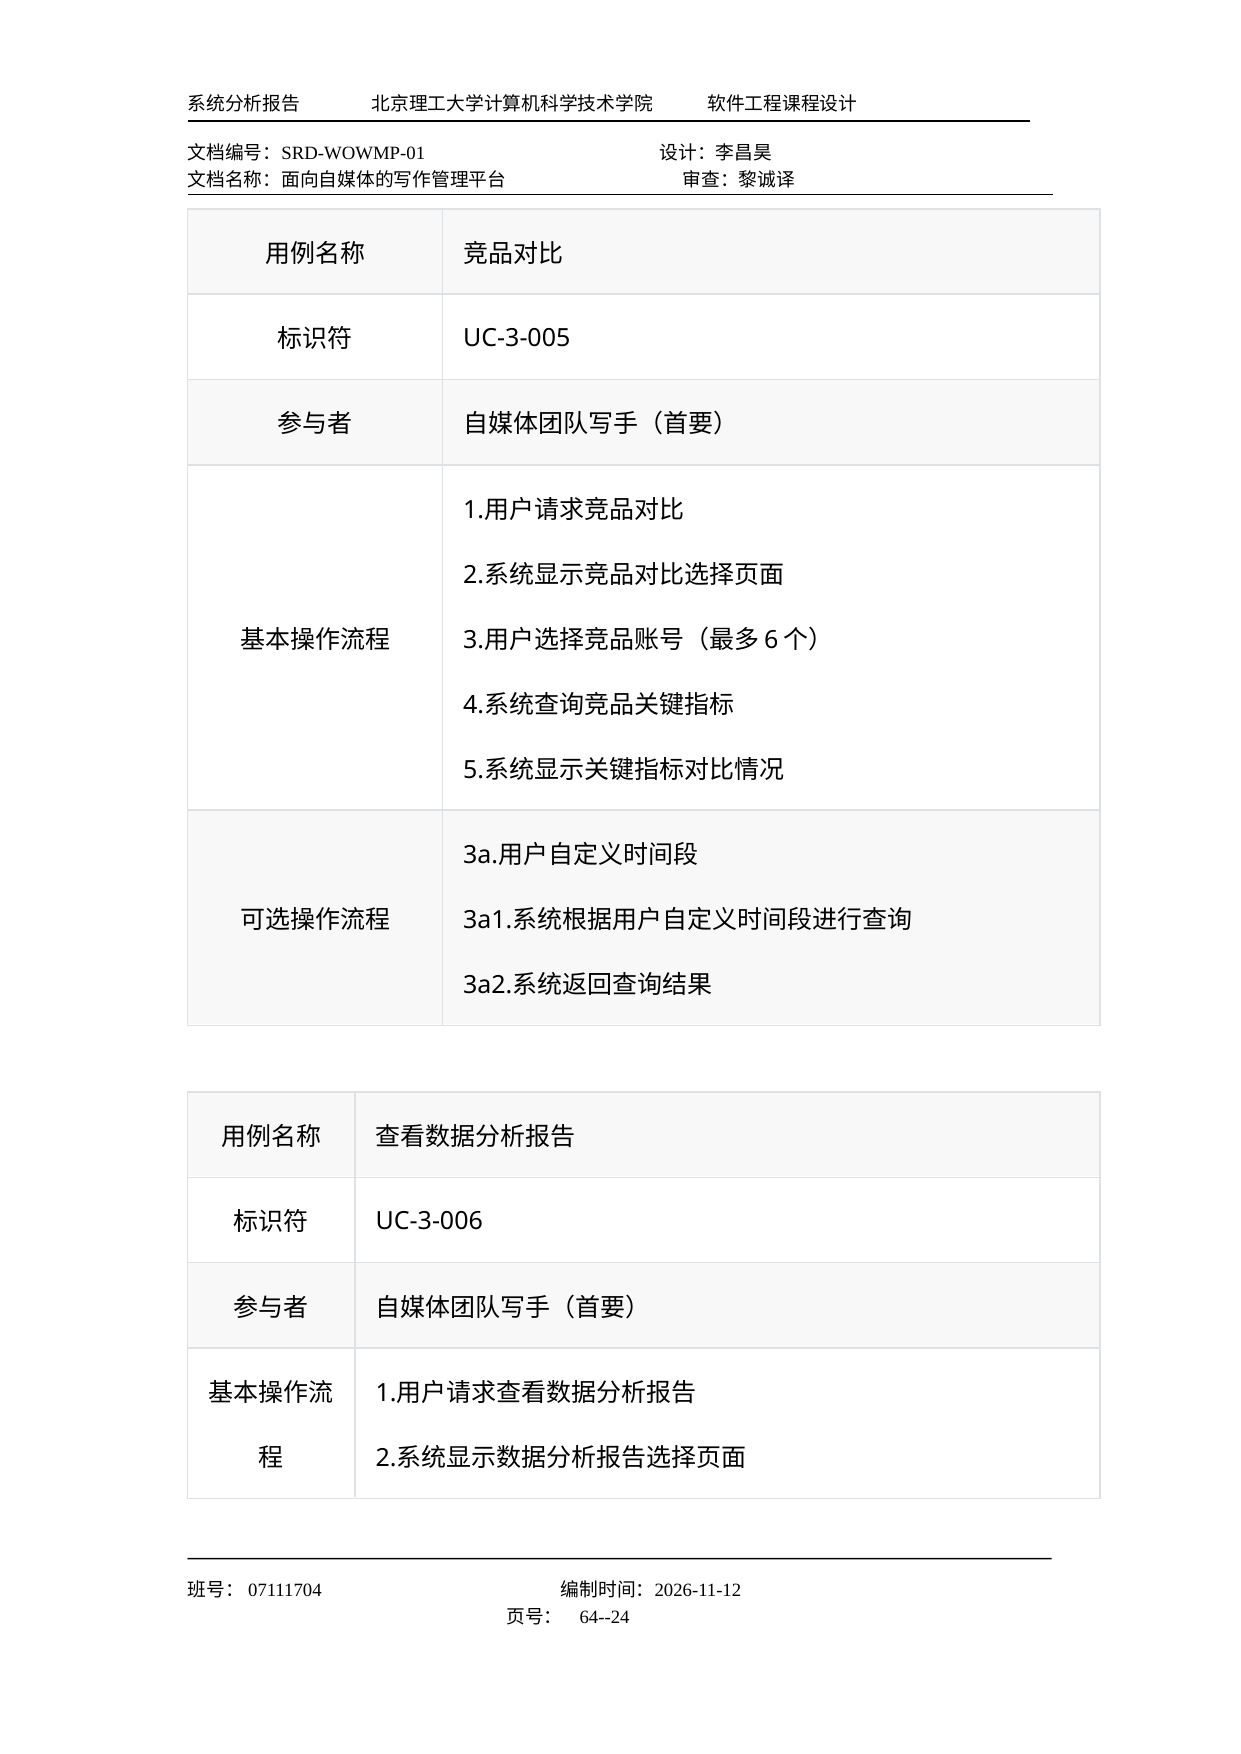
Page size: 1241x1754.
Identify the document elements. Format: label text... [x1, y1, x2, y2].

table_cell 1.用户请求竞品对比 2.系统显示竞品对比选择页面 3.用户选择竞品账号（最多6个） 4.系统查询竞品关键指标 5.系统显示关键指标对比情况 [443, 466, 1099, 809]
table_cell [356, 1349, 1099, 1497]
table_cell 参与者 [188, 380, 442, 464]
table_header 用例名称 [188, 1093, 354, 1176]
table_cell UC-3-006 [356, 1178, 1099, 1262]
table_cell 基本操作流程 [188, 466, 442, 809]
table_cell 3a.用户自定义时间段 3a1.系统根据用户自定义时间段进行查询 3a2.系统返回查询结果 [443, 811, 1099, 1024]
table_header 查看数据分析报告 [356, 1093, 1099, 1176]
table_header 竞品对比 [443, 210, 1099, 293]
table_cell 自媒体团队写手（首要） [443, 380, 1099, 464]
table_cell 基本操作流程 [188, 1349, 354, 1497]
table_cell 参与者 [188, 1263, 354, 1347]
table_cell 自媒体团队写手（首要） [356, 1263, 1099, 1347]
table_cell UC-3-005 [443, 295, 1099, 379]
table_cell 标识符 [188, 295, 442, 379]
table_cell 标识符 [188, 1178, 354, 1262]
table_header 用例名称 [188, 210, 442, 293]
table_cell 可选操作流程 [188, 811, 442, 1024]
